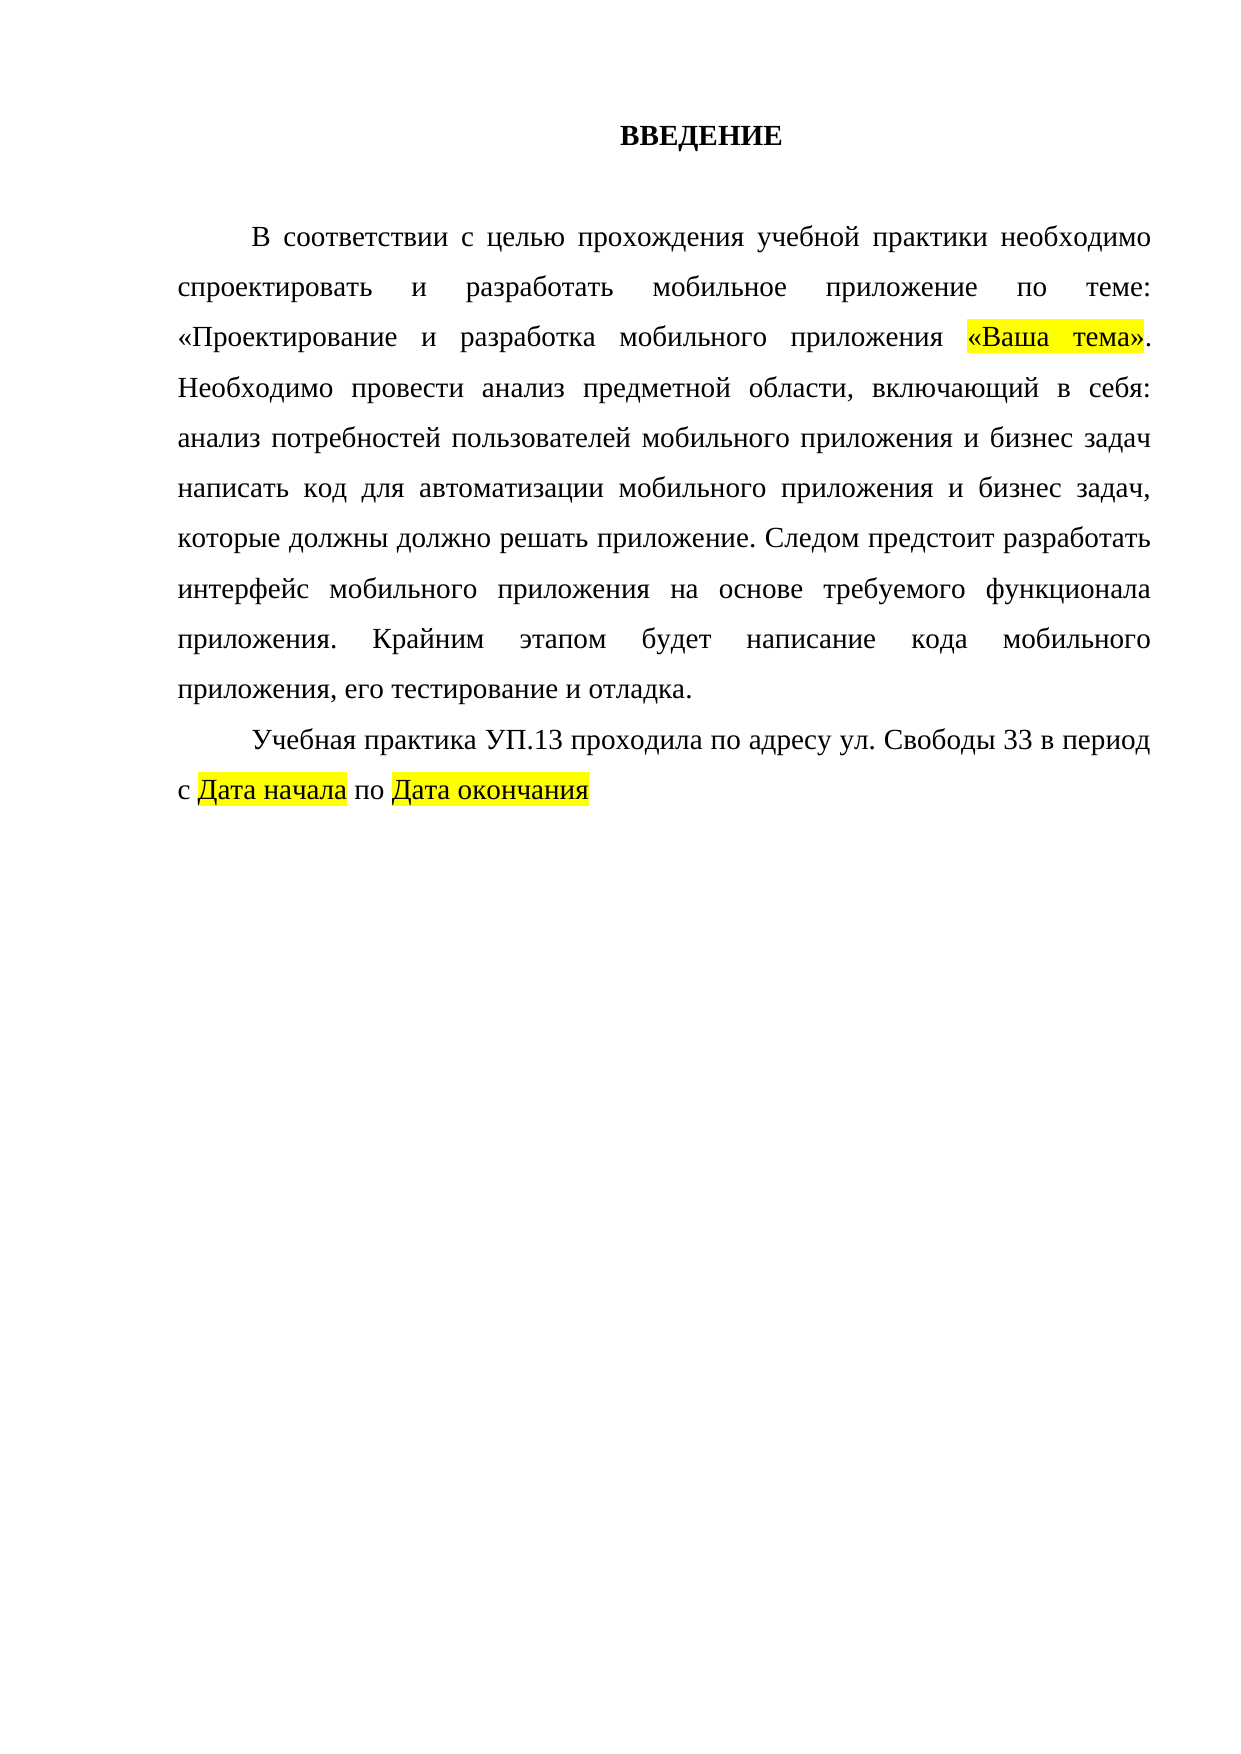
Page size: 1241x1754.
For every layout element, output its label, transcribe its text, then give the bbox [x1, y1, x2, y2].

text В соответствии с целью прохождения учебной практики необходимо спроектировать и разработать мобильное приложение по теме: «Проектирование и разработка мобильного приложения «Ваша тема». Необходимо провести анализ предметной области, включающий в себя: анализ потребностей пользователей мобильного приложения и бизнес задач написать код для автоматизации мобильного приложения и бизнес задач, которые должны должно решать приложение. Следом предстоит разработать интерфейс мобильного приложения на основе требуемого функционала приложения. Крайним этапом будет написание кода мобильного приложения, его тестирование и отладка. [177, 219, 1152, 705]
subtitle ВВЕДЕНИЕ [177, 118, 1152, 152]
text Учебная практика УП.13 проходила по адресу ул. Свободы 33 в период с Дата начала по Дата окончания [177, 722, 1152, 806]
